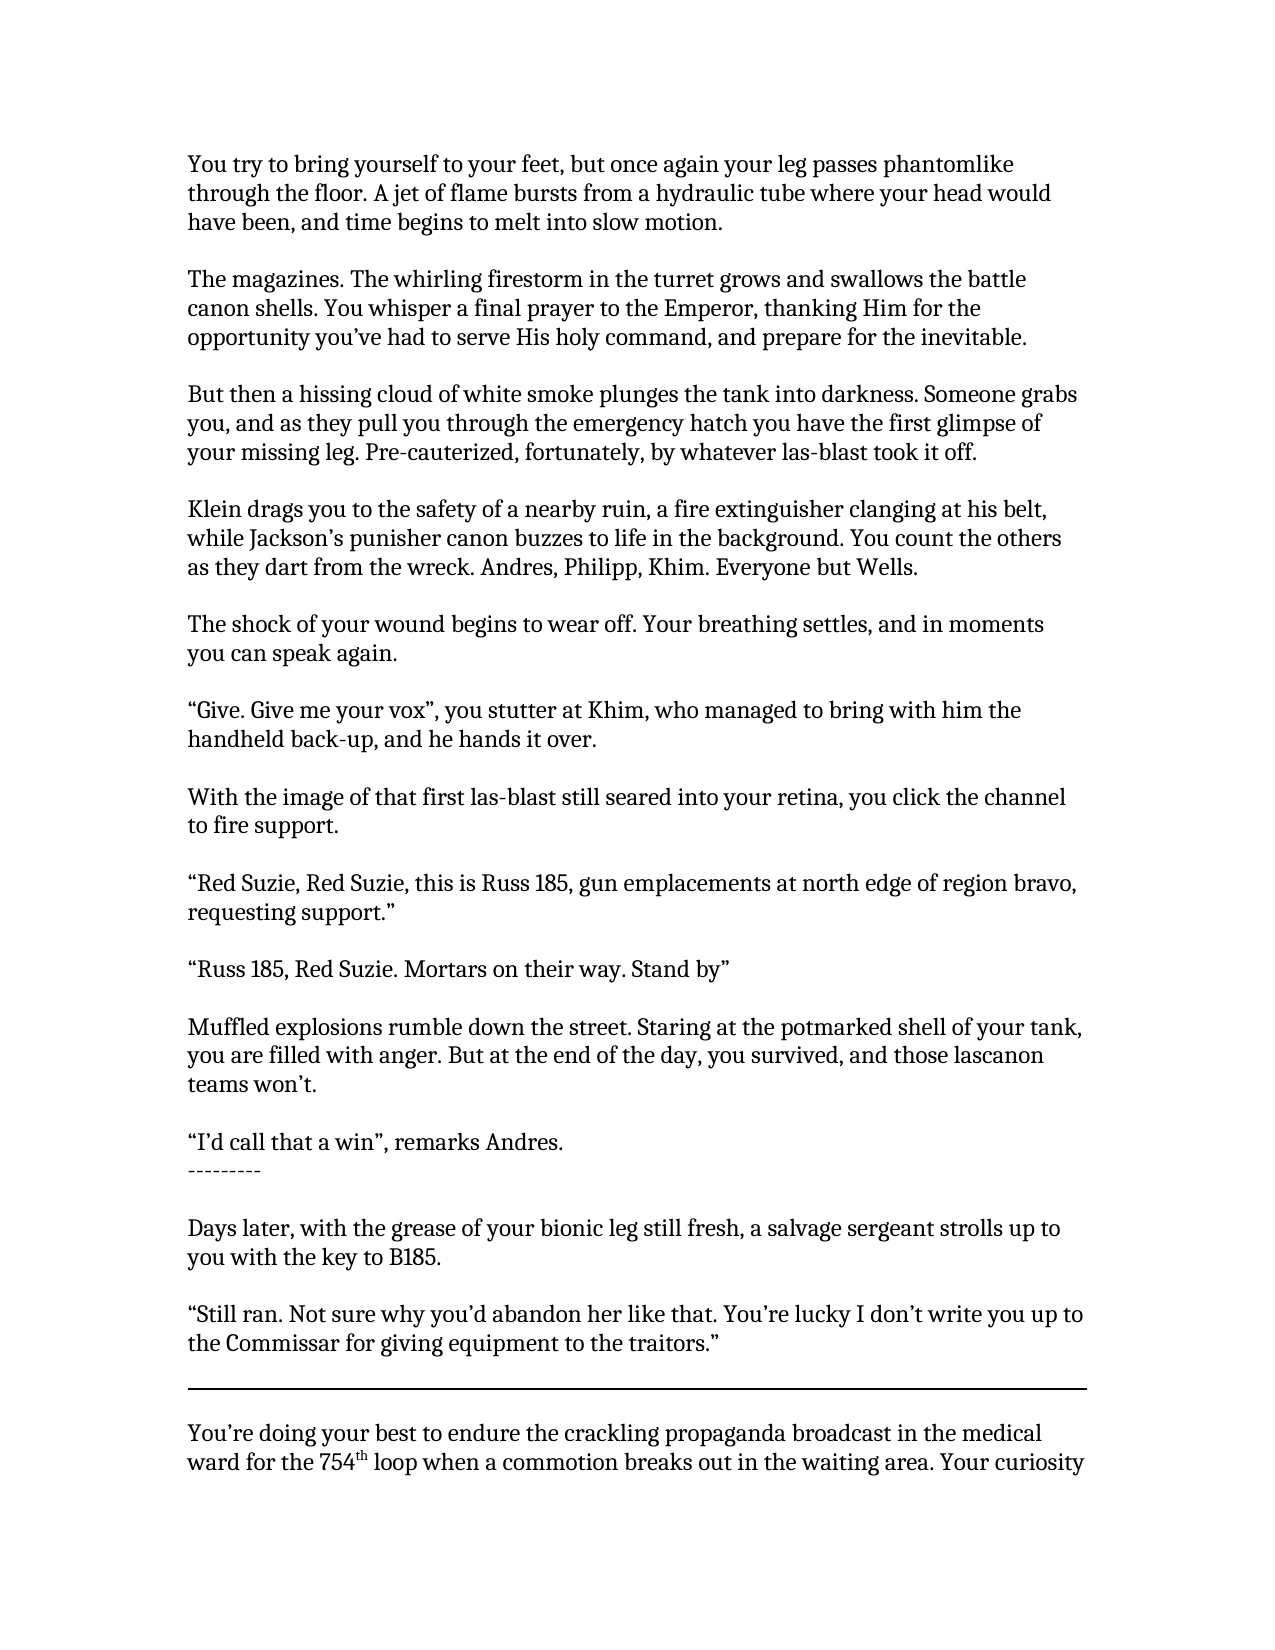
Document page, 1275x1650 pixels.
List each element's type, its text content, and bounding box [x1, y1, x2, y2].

text --------- [187, 1156, 1087, 1185]
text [187, 1419, 1087, 1476]
text You try to bring yourself to your feet, but once again your leg passes phantomlike through the floor. A jet of flame bursts from a hydraulic tube where your head would have been, and time begins to melt into slow motion. [187, 150, 1087, 236]
text But then a hissing cloud of white smoke plunges the tank into darkness. Someone grabs you, and as they pull you through the emergency hatch you have the first glimpse of your missing leg. Pre-cauterized, fortunately, by whatever las-blast took it off. [187, 380, 1087, 466]
text “Red Suzie, Red Suzie, this is Russ 185, gun emplacements at north edge of region bravo, requesting support.” [187, 869, 1087, 926]
text Muffled explosions rumble down the street. Staring at the potmarked shell of your tank, you are filled with anger. But at the end of the day, you survived, and those lascanon teams won’t. [187, 1012, 1087, 1099]
text Klein drags you to the safety of a nearby ruin, a fire extinguisher clanging at his belt, while Jackson’s punisher canon buzzes to life in the background. You count the others as they dart from the wreck. Andres, Philipp, Khim. Everyone but Wells. [187, 495, 1087, 581]
text The magazines. The whirling firestorm in the turret grows and swallows the battle canon shells. You whisper a final prayer to the Emperor, thanking Him for the opportunity you’ve had to serve His holy command, and prepare for the inevitable. [187, 265, 1087, 351]
text “Still ran. Not sure why you’d abandon her like that. You’re lucky I don’t write you up to the Commissar for giving equipment to the traitors.” [187, 1300, 1087, 1357]
text Days later, with the grease of your bionic leg still fresh, a salvage sergeant strolls up to you with the key to B185. [187, 1214, 1087, 1271]
text “I’d call that a win”, remarks Andres. [187, 1127, 1087, 1156]
text The shock of your wound begins to wear off. Your breathing settles, and in moments you can speak again. [187, 610, 1087, 667]
text “Give. Give me your vox”, you stutter at Khim, who managed to bring with him the handheld back-up, and he hands it over. [187, 696, 1087, 754]
text “Russ 185, Red Suzie. Mortars on their way. Stand by” [187, 955, 1087, 984]
text With the image of that first las-blast still seared into your retina, you click the channel to fire support. [187, 782, 1087, 840]
